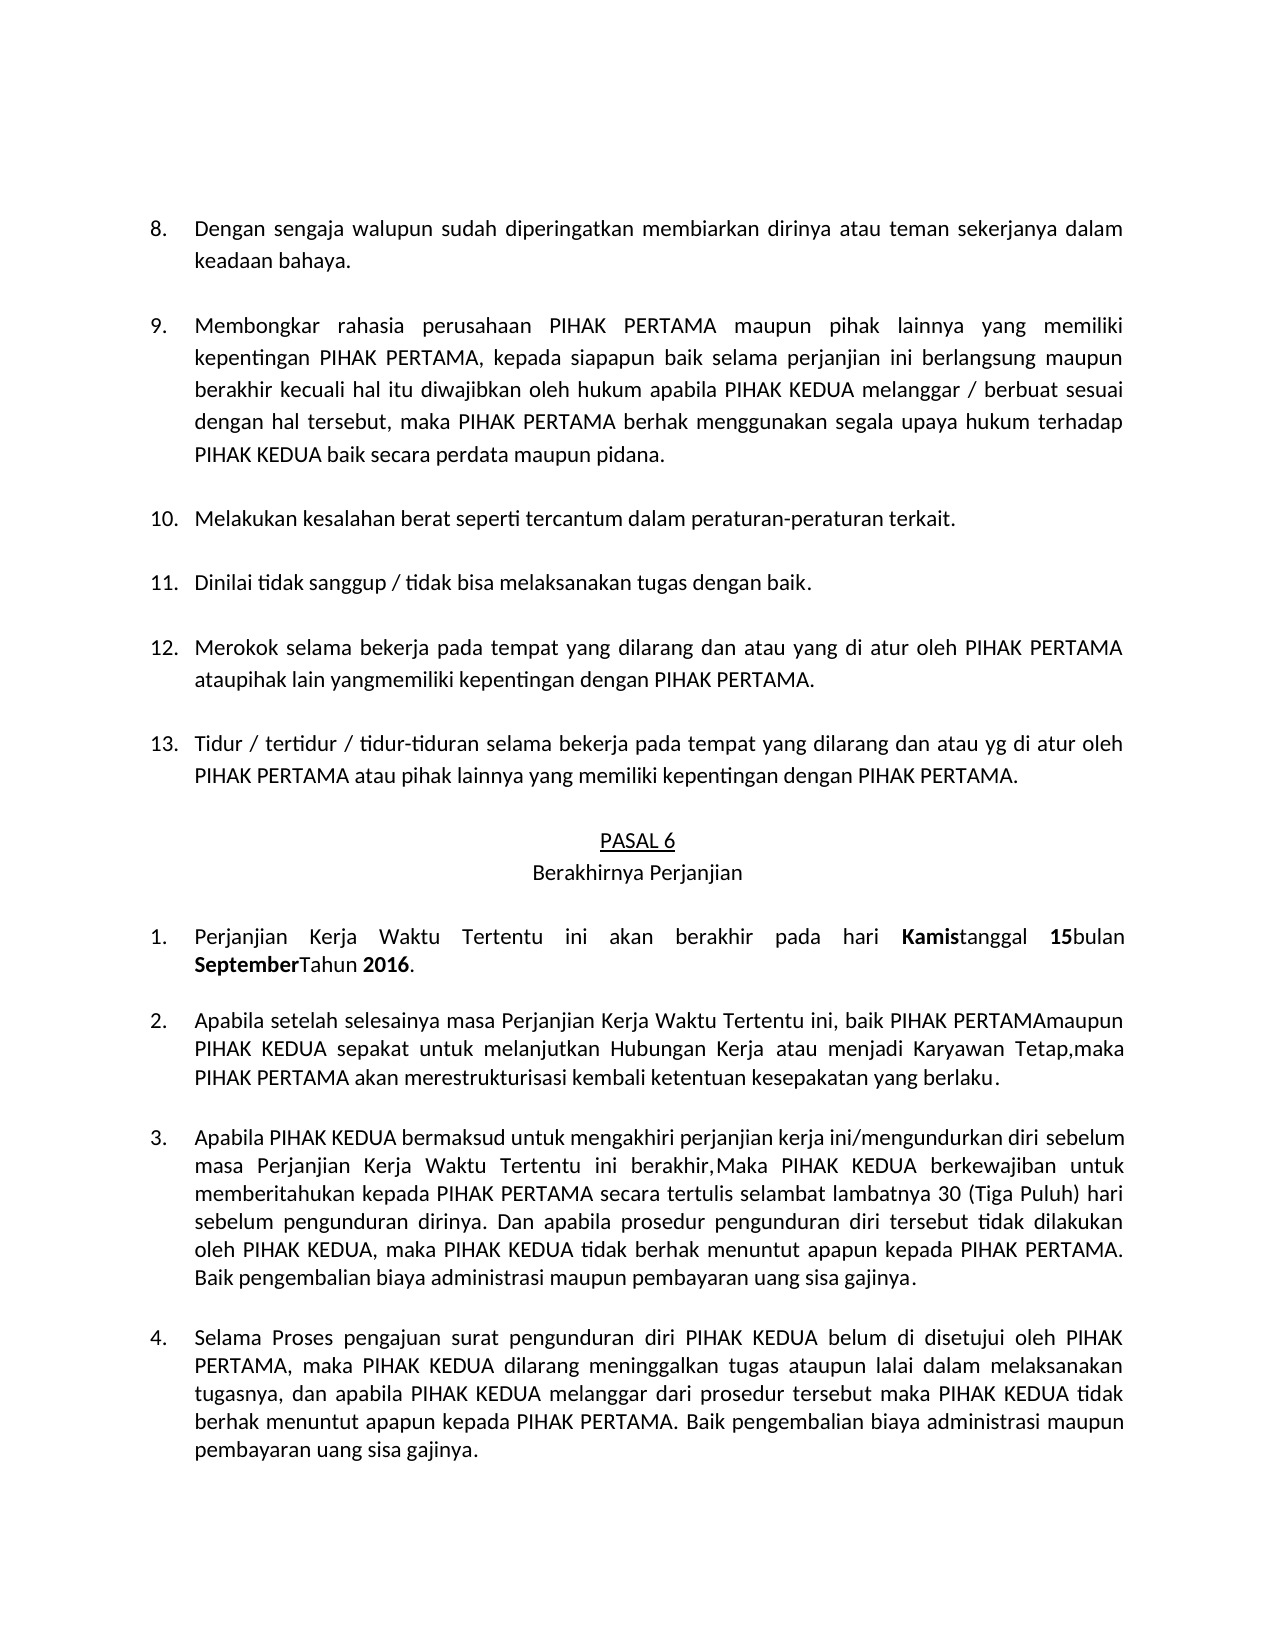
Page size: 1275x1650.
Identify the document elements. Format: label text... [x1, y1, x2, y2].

list Perjanjian Kerja Waktu Tertentu ini akan berakhir pada hari Kamistanggal 15bulan SeptemberTahun 2016. [150, 922, 1125, 978]
list PASAL 6 [150, 826, 1125, 854]
list Merokok selama bekerja pada tempat yang dilarang dan atau yang di atur oleh PIHAK PERTAMA ataupihak lain yangmemiliki kepentingan dengan PIHAK PERTAMA. [150, 633, 1125, 693]
list Apabila PIHAK KEDUA bermaksud untuk mengakhiri perjanjian kerja ini/mengundurkan diri sebelum masa Perjanjian Kerja Waktu Tertentu ini berakhir,Maka PIHAK KEDUA berkewajiban untuk memberitahukan kepada PIHAK PERTAMA secara tertulis selambat lambatnya 30 (Tiga Puluh) hari sebelum pengunduran dirinya. Dan apabila prosedur pengunduran diri tersebut tidak dilakukan oleh PIHAK KEDUA, maka PIHAK KEDUA tidak berhak menuntut apapun kepada PIHAK PERTAMA. Baik pengembalian biaya administrasi maupun pembayaran uang sisa gajinya. [150, 1123, 1125, 1291]
list Selama Proses pengajuan surat pengunduran diri PIHAK KEDUA belum di disetujui oleh PIHAK PERTAMA, maka PIHAK KEDUA dilarang meninggalkan tugas ataupun lalai dalam melaksanakan tugasnya, dan apabila PIHAK KEDUA melanggar dari prosedur tersebut maka PIHAK KEDUA tidak berhak menuntut apapun kepada PIHAK PERTAMA. Baik pengembalian biaya administrasi maupun pembayaran uang sisa gajinya. [150, 1323, 1125, 1463]
list Melakukan kesalahan berat seperti tercantum dalam peraturan-peraturan terkait. [150, 504, 1125, 532]
list Dinilai tidak sanggup / tidak bisa melaksanakan tugas dengan baik. [150, 568, 1125, 596]
list Membongkar rahasia perusahaan PIHAK PERTAMA maupun pihak lainnya yang memiliki kepentingan PIHAK PERTAMA, kepada siapapun baik selama perjanjian ini berlangsung maupun berakhir kecuali hal itu diwajibkan oleh hukum apabila PIHAK KEDUA melanggar / berbuat sesuai dengan hal tersebut, maka PIHAK PERTAMA berhak menggunakan segala upaya hukum terhadap PIHAK KEDUA baik secara perdata maupun pidana. [150, 311, 1125, 468]
list Apabila setelah selesainya masa Perjanjian Kerja Waktu Tertentu ini, baik PIHAK PERTAMAmaupun PIHAK KEDUA sepakat untuk melanjutkan Hubungan Kerja atau menjadi Karyawan Tetap,maka PIHAK PERTAMA akan merestrukturisasi kembali ketentuan kesepakatan yang berlaku. [150, 1007, 1125, 1091]
list Tidur / tertidur / tidur-tiduran selama bekerja pada tempat yang dilarang dan atau yg di atur oleh PIHAK PERTAMA atau pihak lainnya yang memiliki kepentingan dengan PIHAK PERTAMA. [150, 729, 1125, 789]
list Berakhirnya Perjanjian [150, 858, 1125, 886]
list Dengan sengaja walupun sudah diperingatkan membiarkan dirinya atau teman sekerjanya dalam keadaan bahaya. [150, 214, 1125, 274]
